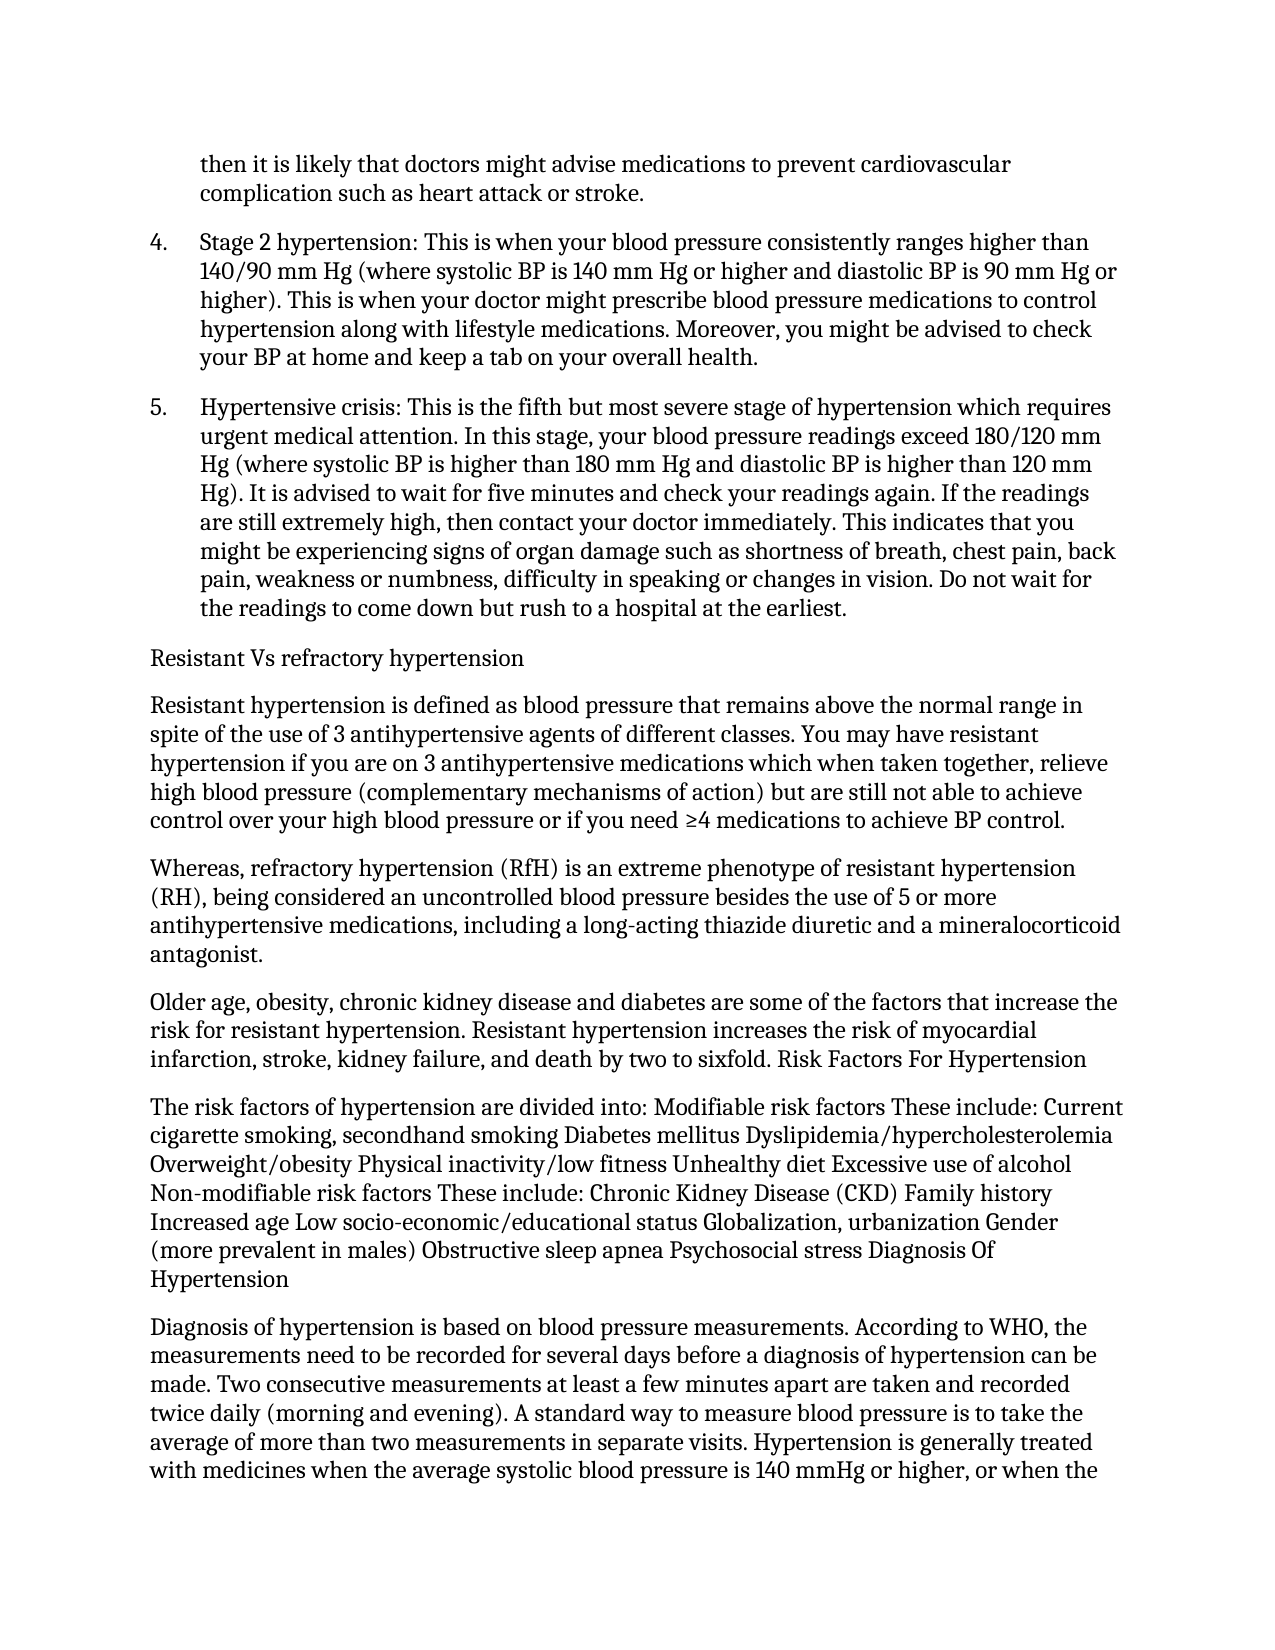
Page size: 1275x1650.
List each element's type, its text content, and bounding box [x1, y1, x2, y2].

text The risk factors of hypertension are divided into: Modifiable risk factors These include: Current cigarette smoking, secondhand smoking Diabetes mellitus Dyslipidemia/hypercholesterolemia Overweight/obesity Physical inactivity/low fitness Unhealthy diet Excessive use of alcohol Non-modifiable risk factors These include: Chronic Kidney Disease (CKD) Family history Increased age Low socio-economic/educational status Globalization, urbanization Gender (more prevalent in males) Obstructive sleep apnea Psychosocial stress Diagnosis Of Hypertension [150, 1092, 1125, 1294]
text Whereas, refractory hypertension (RfH) is an extreme phenotype of resistant hypertension (RH), being considered an uncontrolled blood pressure besides the use of 5 or more antihypertensive medications, including a long-acting thiazide diuretic and a mineralocorticoid antagonist. [150, 854, 1125, 969]
text Older age, obesity, chronic kidney disease and diabetes are some of the factors that increase the risk for resistant hypertension. Resistant hypertension increases the risk of myocardial infarction, stroke, kidney failure, and death by two to sixfold. Risk Factors For Hypertension [150, 987, 1125, 1074]
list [150, 150, 1125, 207]
text Resistant hypertension is defined as blood pressure that remains above the normal range in spite of the use of 3 antihypertensive agents of different classes. You may have resistant hypertension if you are on 3 antihypertensive medications which when taken together, relieve high blood pressure (complementary mechanisms of action) but are still not able to achieve control over your high blood pressure or if you need ≥4 medications to achieve BP control. [150, 691, 1125, 835]
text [150, 1312, 1125, 1485]
list Stage 2 hypertension: This is when your blood pressure consistently ranges higher than 140/90 mm Hg (where systolic BP is 140 mm Hg or higher and diastolic BP is 90 mm Hg or higher). This is when your doctor might prescribe blood pressure medications to control hypertension along with lifestyle medications. Moreover, you might be advised to check your BP at home and keep a tab on your overall health. [150, 228, 1125, 372]
text Resistant Vs refractory hypertension [150, 644, 1125, 672]
list Hypertensive crisis: This is the fifth but most severe stage of hypertension which requires urgent medical attention. In this stage, your blood pressure readings exceed 180/120 mm Hg (where systolic BP is higher than 180 mm Hg and diastolic BP is higher than 120 mm Hg). It is advised to wait for five minutes and check your readings again. If the readings are still extremely high, then contact your doctor immediately. This indicates that you might be experiencing signs of organ damage such as shortness of breath, chest pain, back pain, weakness or numbness, difficulty in speaking or changes in vision. Do not wait for the readings to come down but rush to a hospital at the earliest. [150, 393, 1125, 623]
